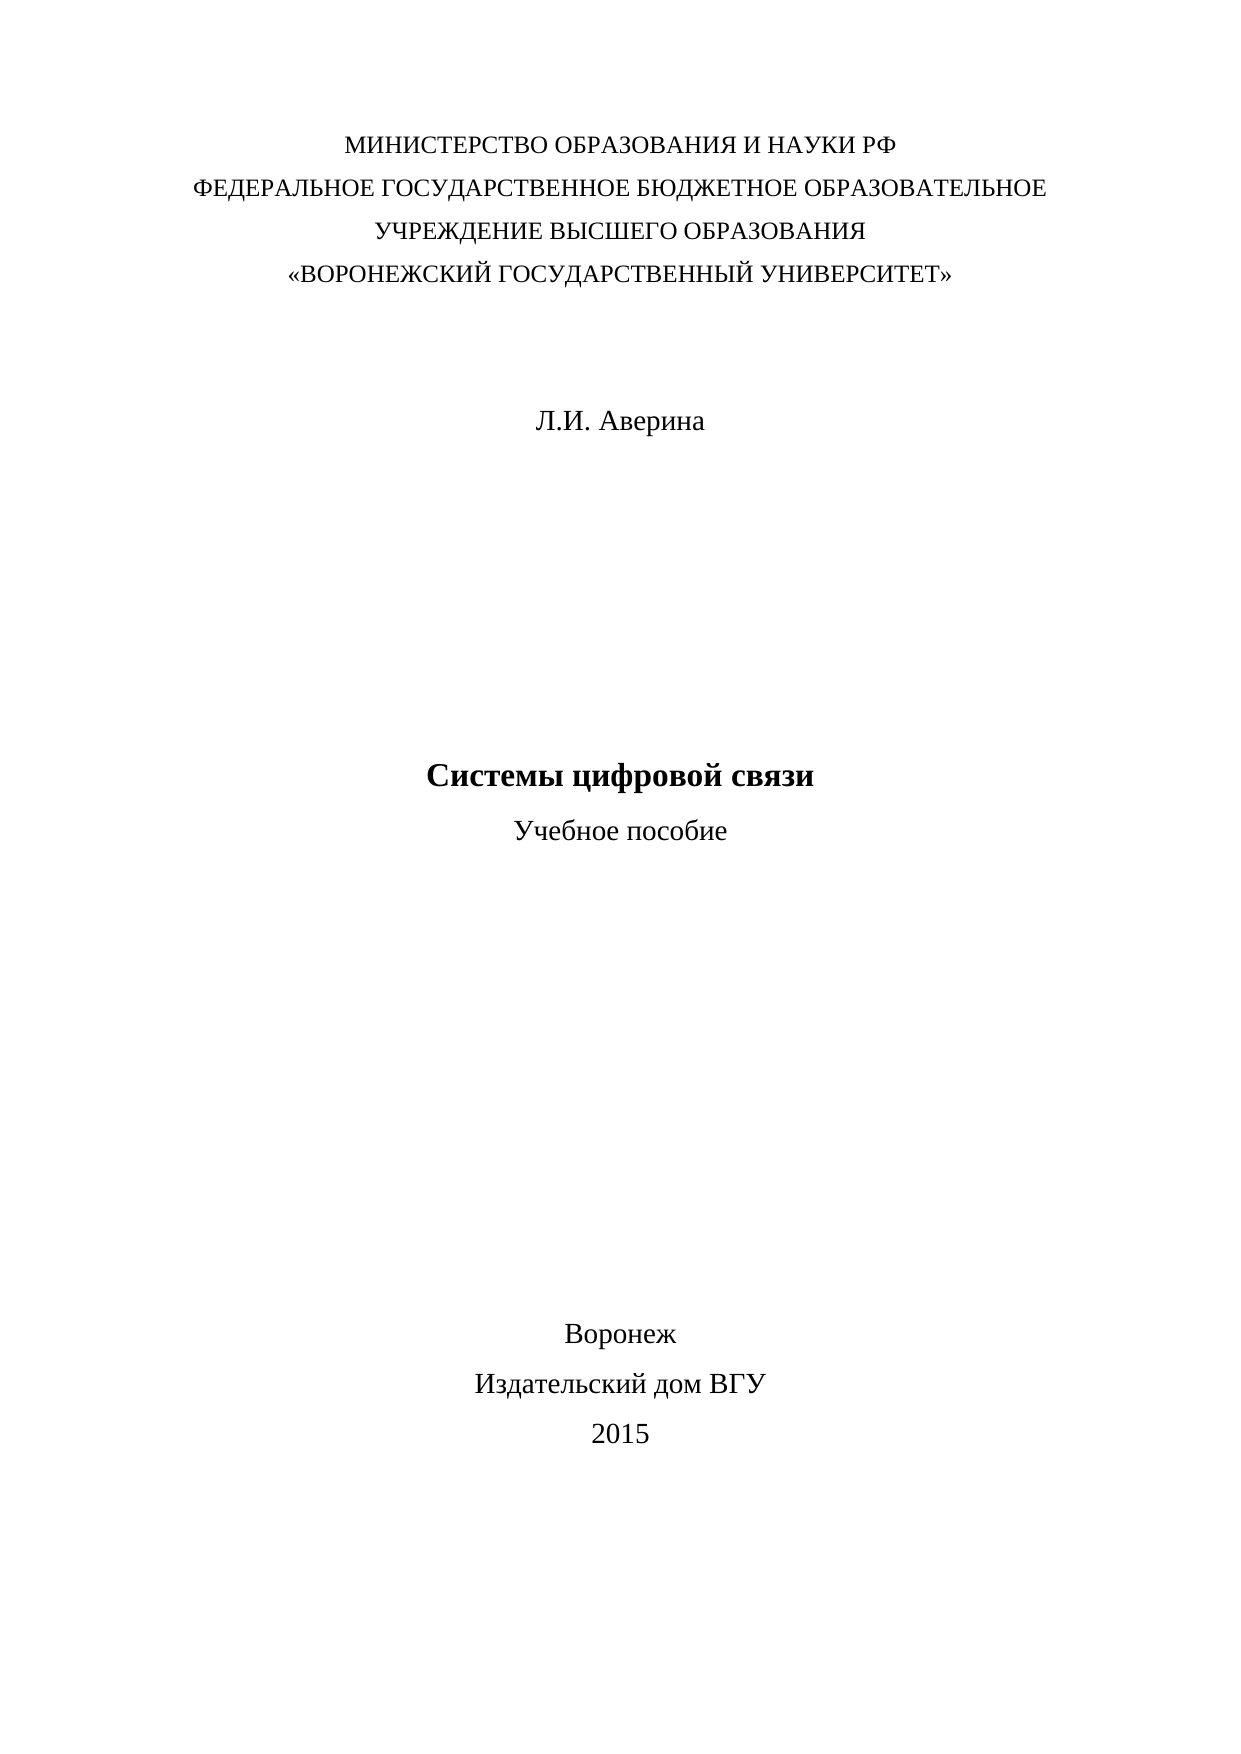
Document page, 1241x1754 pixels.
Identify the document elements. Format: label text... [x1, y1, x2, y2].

text 2015 [142, 1416, 1098, 1450]
text Л.И. Аверина [142, 403, 1098, 437]
text федеральное государственное бюджетное образовательное [142, 173, 1098, 202]
text Воронеж [142, 1316, 1098, 1349]
text «Воронежский государственный университет» [142, 259, 1098, 288]
text Учебное пособие [142, 813, 1098, 846]
text учреждение высшего образования [142, 216, 1098, 245]
text Министерство образования и науки рФ [142, 130, 1098, 159]
text Системы цифровой связи [142, 755, 1098, 793]
text Издательский дом ВГУ [142, 1366, 1098, 1400]
